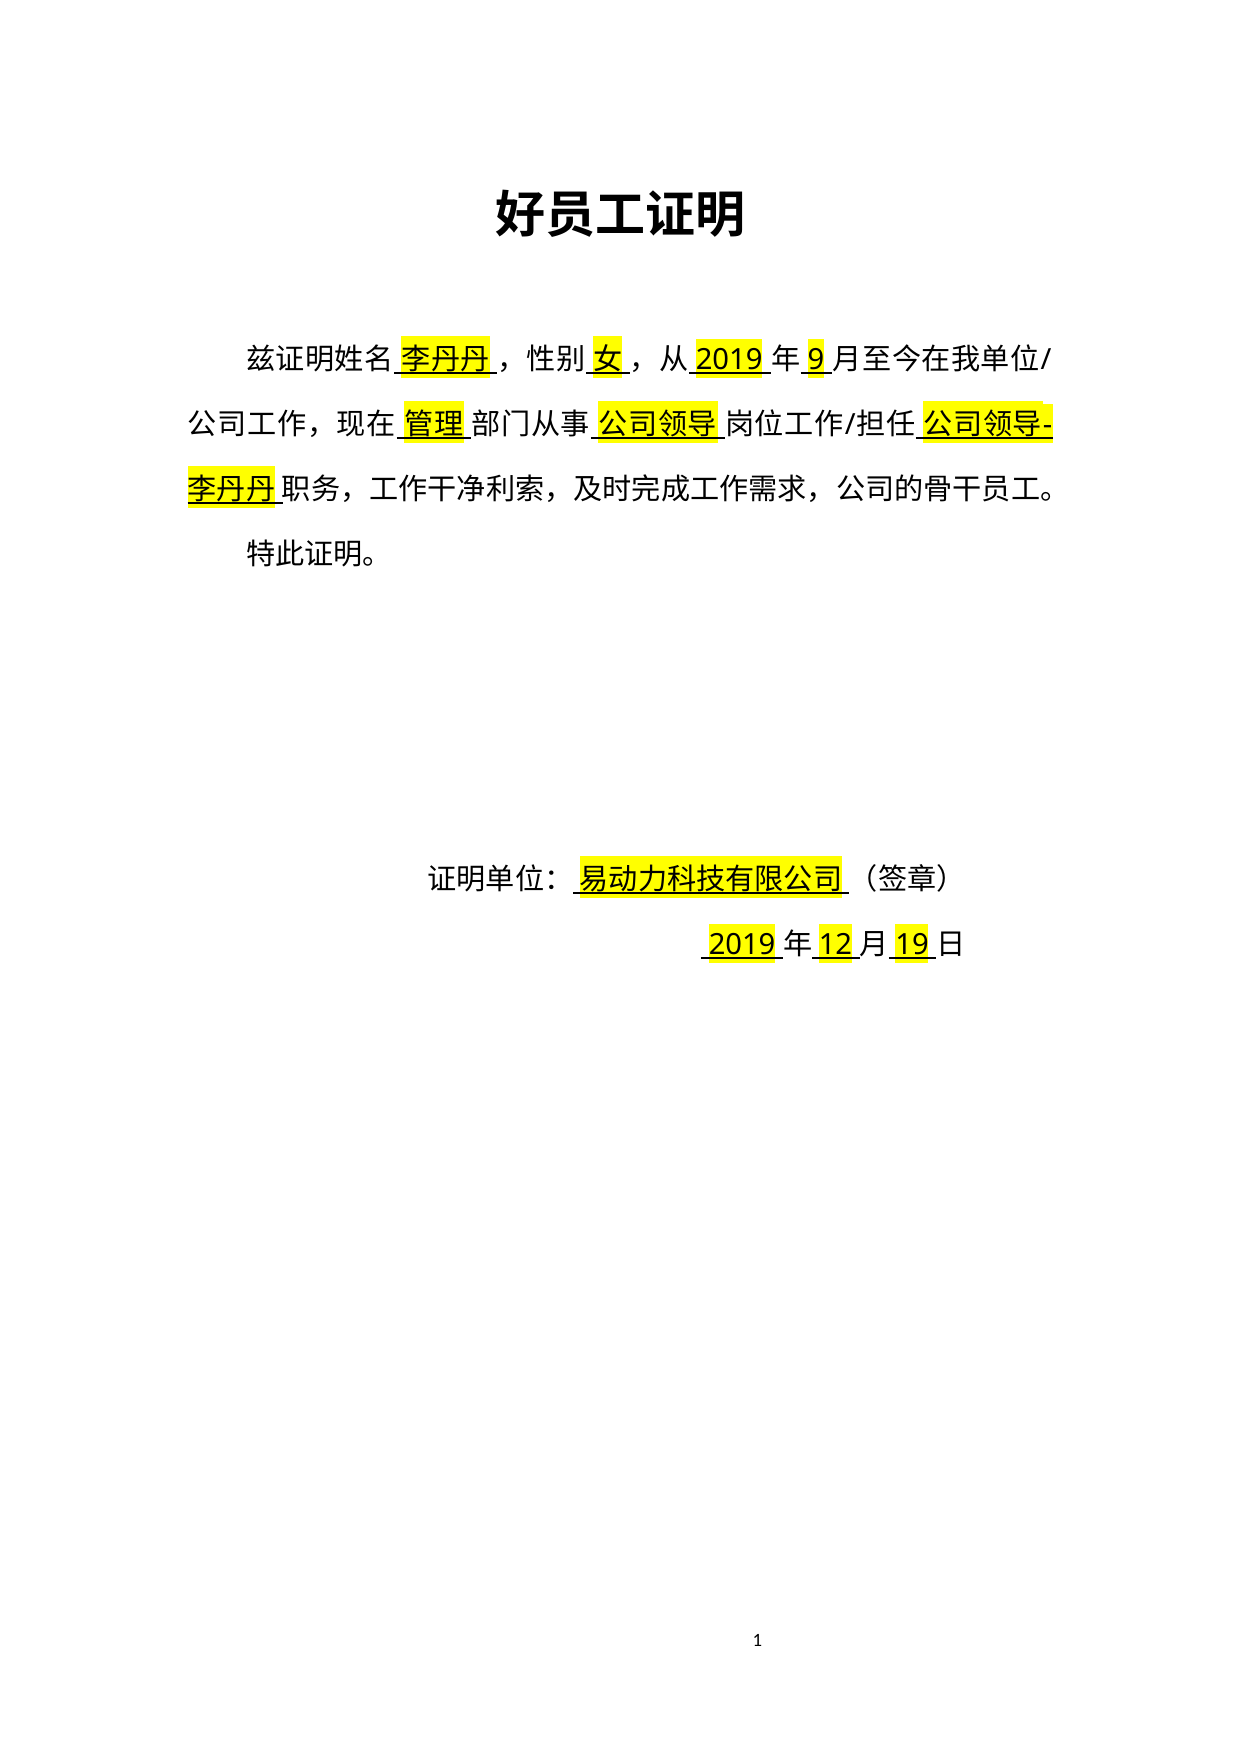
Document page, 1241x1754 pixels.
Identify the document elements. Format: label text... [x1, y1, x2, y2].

text 特此证明。 [187, 519, 1053, 584]
text 证明单位： 易动力科技有限公司 （签章） [187, 844, 965, 909]
text 好员工证明 [187, 162, 1053, 259]
text 2019 年 12 月 19 日 [187, 909, 965, 974]
text 兹证明姓名 李丹丹 ，性别 女 ，从 2019 年 9 月至今在我单位/公司工作，现在 管理 部门从事 公司领导 岗位工作/担任 公司领导-李丹丹 职务，工作干净利索，及时完成工作需求，公司的骨干员工。 [187, 324, 1053, 519]
